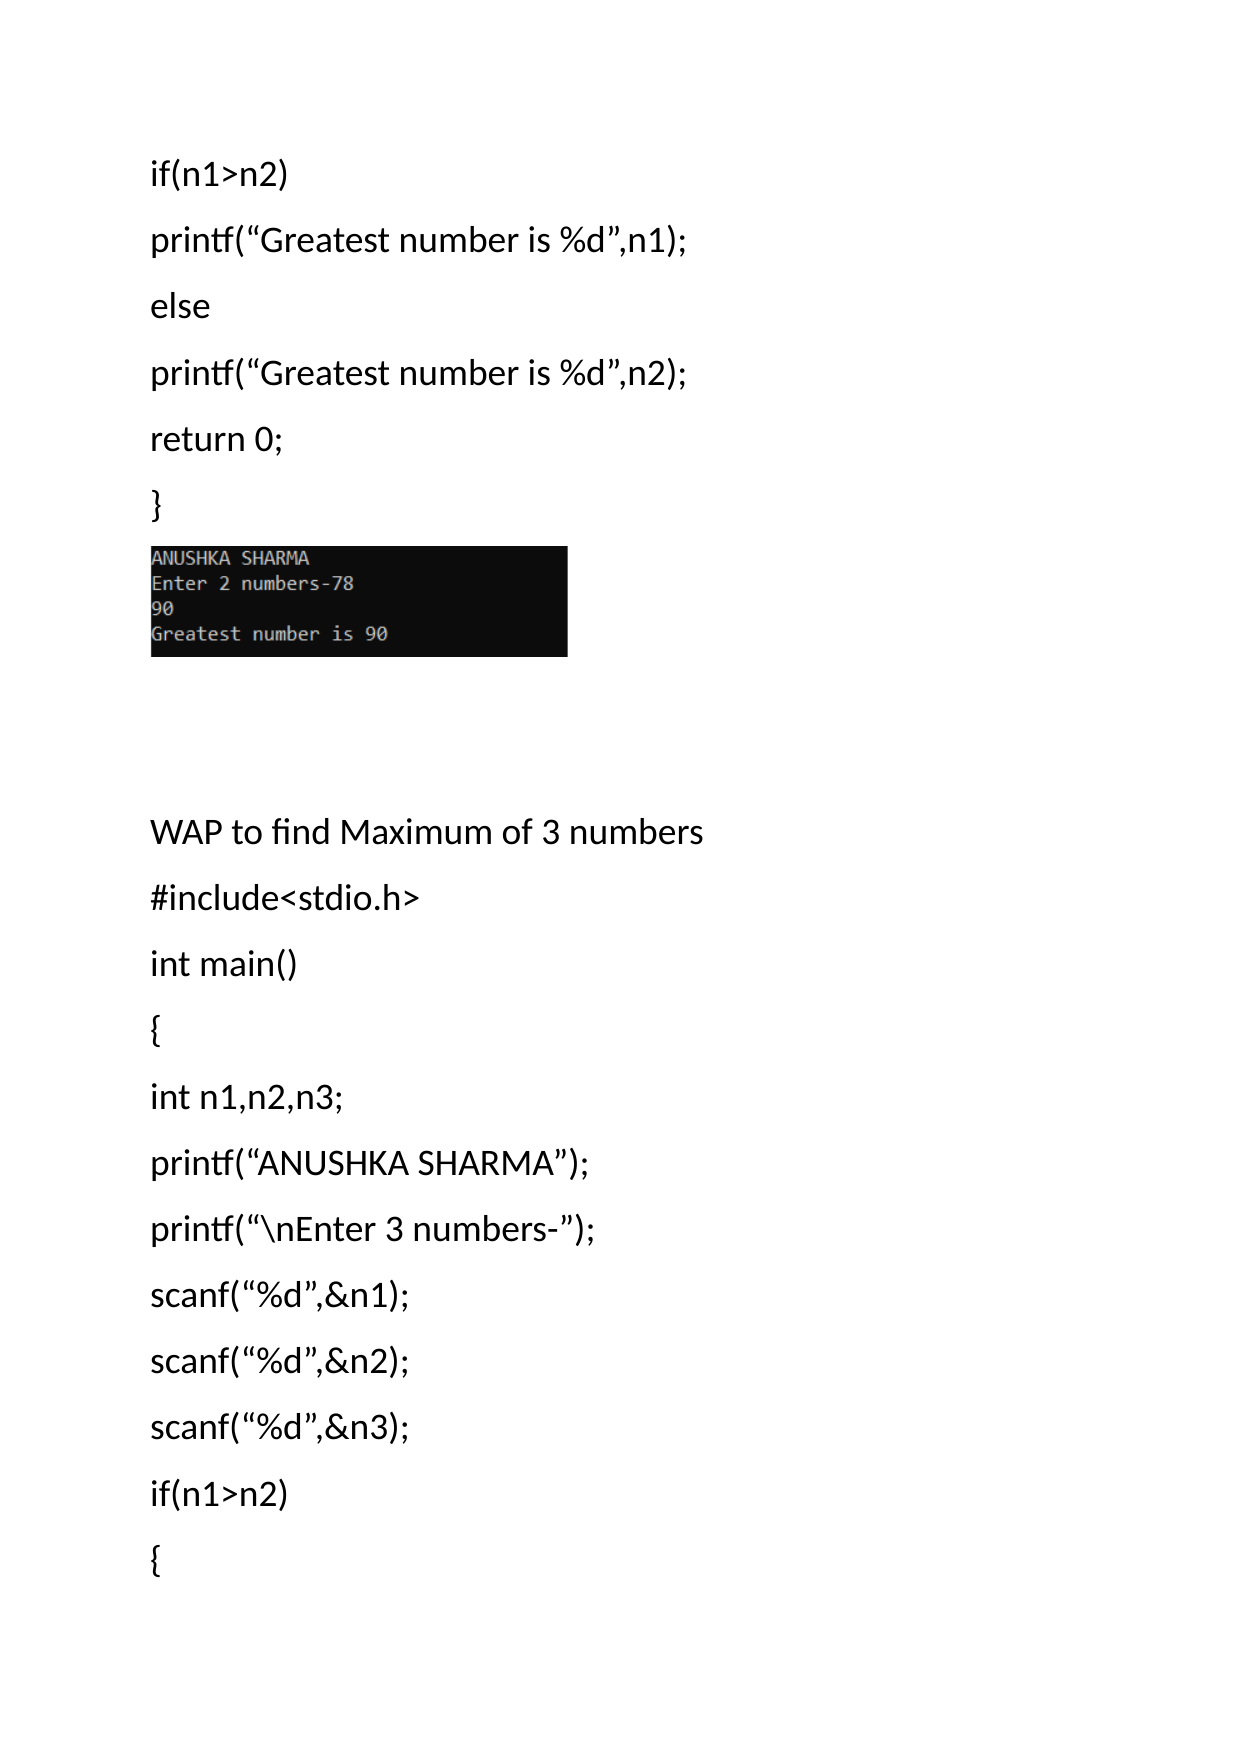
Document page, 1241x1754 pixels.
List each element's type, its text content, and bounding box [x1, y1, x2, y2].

text scanf(“%d”,&n1); [150, 1271, 1090, 1317]
text int main() [150, 940, 1090, 986]
text printf(“ANUSHKA SHARMA”); [150, 1139, 1090, 1184]
text scanf(“%d”,&n2); [150, 1337, 1090, 1383]
text if(n1>n2) [150, 1469, 1090, 1515]
text printf(“\nEnter 3 numbers-”); [150, 1205, 1090, 1251]
text else [150, 282, 1090, 328]
text printf(“Greatest number is %d”,n2); [150, 348, 1090, 394]
text if(n1>n2) [150, 150, 1090, 196]
text printf(“Greatest number is %d”,n1); [150, 216, 1090, 262]
text return 0; [150, 414, 1090, 460]
text { [150, 1536, 1090, 1581]
text WAP to find Maximum of 3 numbers [150, 808, 1090, 854]
text scanf(“%d”,&n3); [150, 1403, 1090, 1449]
text } [150, 481, 1090, 527]
text { [150, 1006, 1090, 1052]
text #include<stdio.h> [150, 874, 1090, 920]
text int n1,n2,n3; [150, 1073, 1090, 1118]
